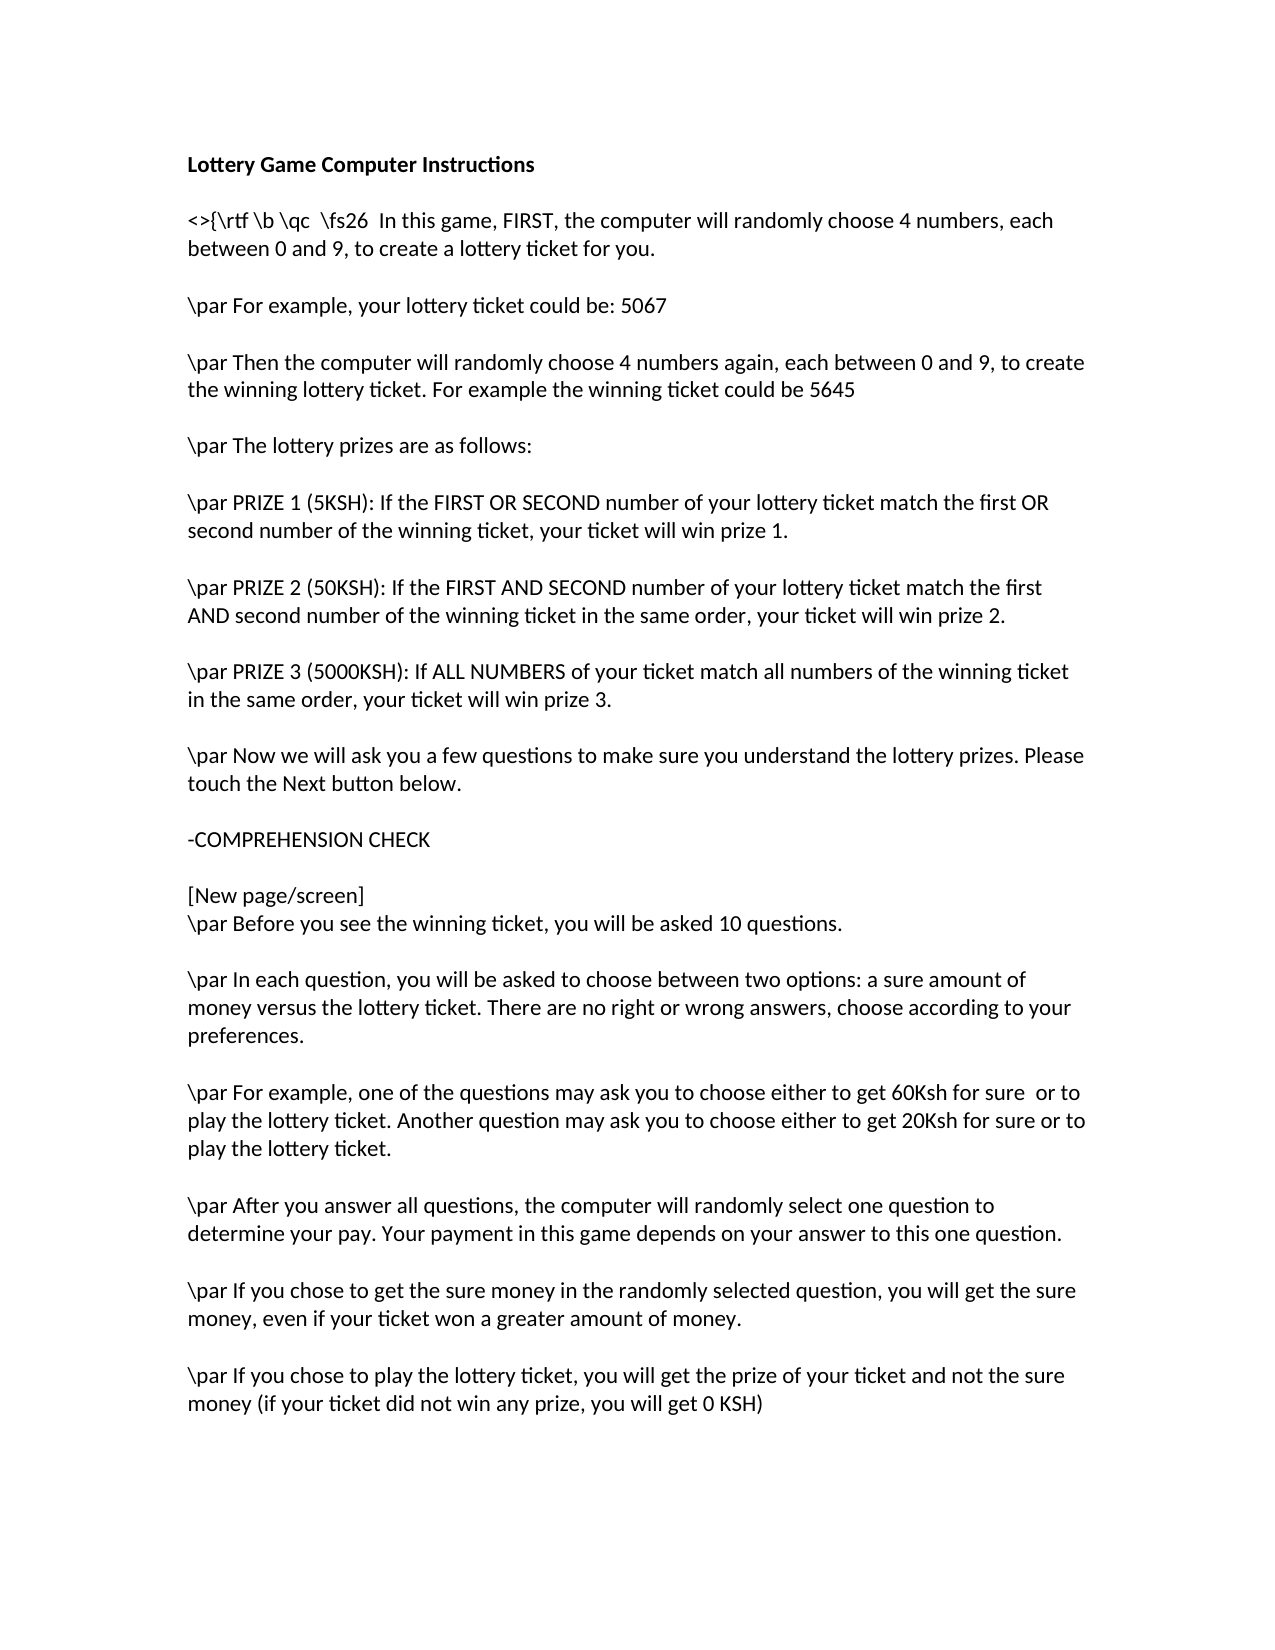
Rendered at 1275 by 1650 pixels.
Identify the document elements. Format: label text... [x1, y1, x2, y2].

text Lottery Game Computer Instructions [187, 150, 1087, 178]
text \par In each question, you will be asked to choose between two options: a sure amount of money versus the lottery ticket. There are no right or wrong answers, choose according to your preferences. [187, 966, 1087, 1049]
text -COMPREHENSION CHECK [187, 825, 1087, 853]
text \par Before you see the winning ticket, you will be asked 10 questions. [187, 909, 1087, 937]
text \par If you chose to get the sure money in the randomly selected question, you will get the sure money, even if your ticket won a greater amount of money. [187, 1276, 1087, 1332]
text \par PRIZE 3 (5000KSH): If ALL NUMBERS of your ticket match all numbers of the winning ticket in the same order, your ticket will win prize 3. [187, 657, 1087, 713]
text [New page/screen] [187, 881, 1087, 909]
text \par The lottery prizes are as follows: [187, 432, 1087, 460]
text \par PRIZE 1 (5KSH): If the FIRST OR SECOND number of your lottery ticket match the first OR second number of the winning ticket, your ticket will win prize 1. [187, 488, 1087, 544]
text \par After you answer all questions, the computer will randomly select one question to determine your pay. Your payment in this game depends on your answer to this one question. [187, 1191, 1087, 1247]
text \par For example, your lottery ticket could be: 5067 [187, 291, 1087, 319]
text \par PRIZE 2 (50KSH): If the FIRST AND SECOND number of your lottery ticket match the first AND second number of the winning ticket in the same order, your ticket will win prize 2. [187, 573, 1087, 629]
text \par Now we will ask you a few questions to make sure you understand the lottery prizes. Please touch the Next button below. [187, 741, 1087, 797]
text <>{\rtf \b \qc \fs26 In this game, FIRST, the computer will randomly choose 4 numbers, each between 0 and 9, to create a lottery ticket for you. [187, 206, 1087, 262]
text \par If you chose to play the lottery ticket, you will get the prize of your ticket and not the sure money (if your ticket did not win any prize, you will get 0 KSH) [187, 1361, 1087, 1417]
text \par For example, one of the questions may ask you to choose either to get 60Ksh for sure or to play the lottery ticket. Another question may ask you to choose either to get 20Ksh for sure or to play the lottery ticket. [187, 1078, 1087, 1162]
text \par Then the computer will randomly choose 4 numbers again, each between 0 and 9, to create the winning lottery ticket. For example the winning ticket could be 5645 [187, 348, 1087, 404]
